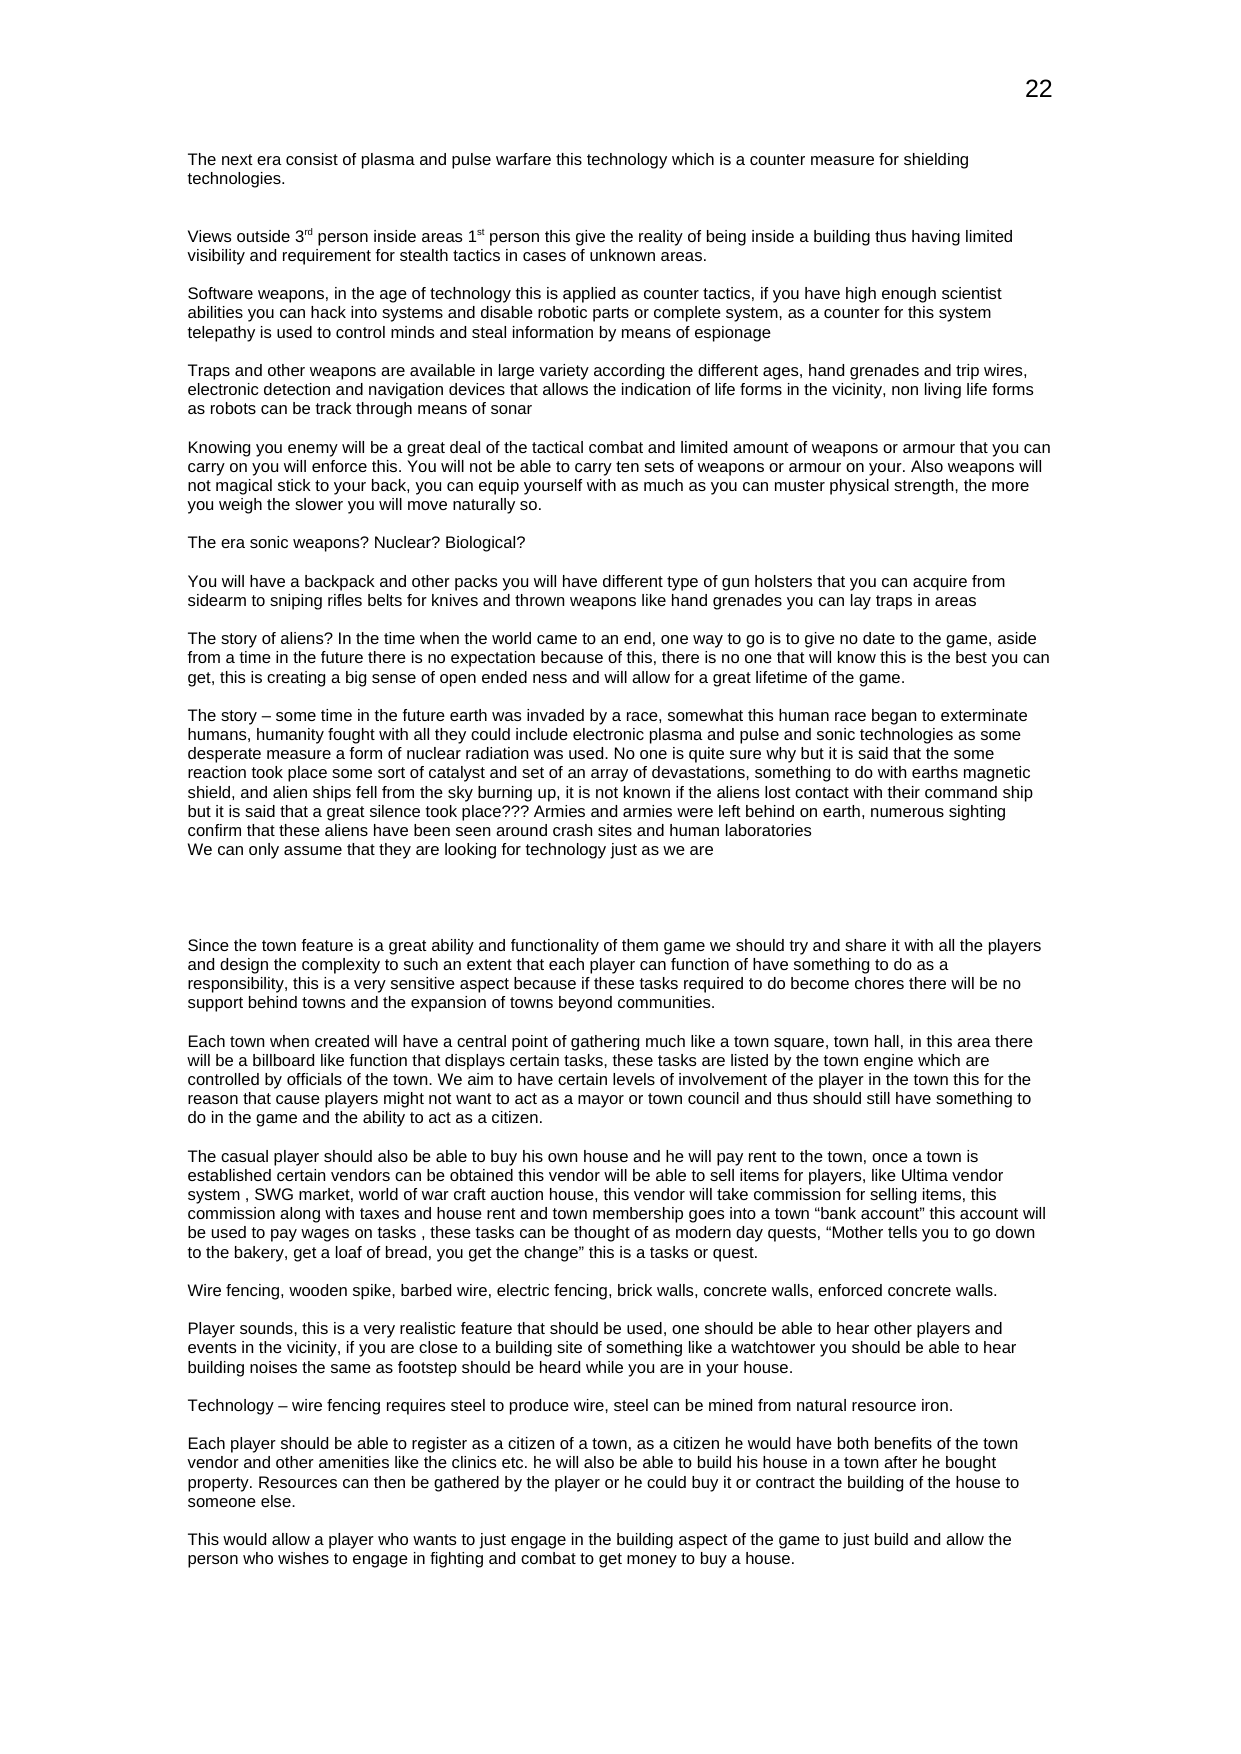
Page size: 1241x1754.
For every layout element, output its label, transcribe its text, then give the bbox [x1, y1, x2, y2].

text This would allow a player who wants to just engage in the building aspect of the game to just build and allow the person who wishes to engage in fighting and combat to get money to buy a house. [187, 1530, 1053, 1568]
text The casual player should also be able to buy his own house and he will pay rent to the town, once a town is established certain vendors can be obtained this vendor will be able to sell items for players, like Ultima vendor system , SWG market, world of war craft auction house, this vendor will take commission for selling items, this commission along with taxes and house rent and town membership goes into a town “bank account” this account will be used to pay wages on tasks , these tasks can be thought of as modern day quests, “Mother tells you to go down to the bakery, get a loaf of bread, you get the change” this is a tasks or quest. [187, 1147, 1053, 1262]
text The story of aliens? In the time when the world came to an end, one way to go is to give no date to the game, aside from a time in the future there is no expectation because of this, there is no one that will know this is the best you can get, this is creating a big sense of open ended ness and will allow for a great lifetime of the game. [187, 629, 1053, 687]
text Technology – wire fencing requires steel to produce wire, steel can be mined from natural resource iron. [187, 1396, 1053, 1415]
text You will have a backpack and other packs you will have different type of gun holsters that you can acquire from sidearm to sniping rifles belts for knives and thrown weapons like hand grenades you can lay traps in areas [187, 572, 1053, 610]
text Since the town feature is a great ability and functionality of them game we should try and share it with all the players and design the complexity to such an extent that each player can function of have something to do as a responsibility, this is a very sensitive aspect because if these tasks required to do become chores there will be no support behind towns and the expansion of towns beyond communities. [187, 936, 1053, 1012]
text Knowing you enemy will be a great deal of the tactical combat and limited amount of weapons or armour that you can carry on you will enforce this. You will not be able to carry ten sets of weapons or armour on your. Also weapons will not magical stick to your back, you can equip yourself with as much as you can muster physical strength, the more you weigh the slower you will move naturally so. [187, 437, 1053, 514]
text Traps and other weapons are available in large variety according the different ages, hand grenades and trip wires, electronic detection and navigation devices that allows the indication of life forms in the vicinity, non living life forms as robots can be track through means of sonar [187, 361, 1053, 418]
text The story – some time in the future earth was invaded by a race, somewhat this human race began to exterminate humans, humanity fought with all they could include electronic plasma and pulse and sonic technologies as some desperate measure a form of nuclear radiation was used. No one is quite sure why but it is said that the some reaction took place some sort of catalyst and set of an array of devastations, something to do with earths magnetic shield, and alien ships fell from the sky burning up, it is not known if the aliens lost contact with their command ship but it is said that a great silence took place??? Armies and armies were left behind on earth, numerous sighting confirm that these aliens have been seen around crash sites and human laboratories [187, 706, 1053, 840]
text Player sounds, this is a very realistic feature that should be used, one should be able to hear other players and events in the vicinity, if you are close to a building site of something like a watchtower you should be able to hear building noises the same as footstep should be heard while you are in your house. [187, 1319, 1053, 1377]
text Software weapons, in the age of technology this is applied as counter tactics, if you have high enough scientist abilities you can hack into systems and disable robotic parts or complete system, as a counter for this system telepathy is used to control minds and steal information by means of espionage [187, 284, 1053, 342]
text The era sonic weapons? Nuclear? Biological? [187, 533, 1053, 552]
text Views outside 3rd person inside areas 1st person this give the reality of being inside a building thus having limited visibility and requirement for stealth tactics in cases of unknown areas. [187, 227, 1053, 265]
text Each town when created will have a central point of gathering much like a town square, town hall, in this area there will be a billboard like function that displays certain tasks, these tasks are listed by the town engine which are controlled by officials of the town. We aim to have certain levels of involvement of the player in the town this for the reason that cause players might not want to act as a mayor or town council and thus should still have something to do in the game and the ability to act as a citizen. [187, 1032, 1053, 1127]
text We can only assume that they are looking for technology just as we are [187, 840, 1053, 859]
text Wire fencing, wooden spike, barbed wire, electric fencing, brick walls, concrete walls, enforced concrete walls. [187, 1281, 1053, 1300]
text Each player should be able to register as a citizen of a town, as a citizen he would have both benefits of the town vendor and other amenities like the clinics etc. he will also be able to build his house in a town after he bought property. Resources can then be gathered by the player or he could buy it or contract the building of the house to someone else. [187, 1434, 1053, 1511]
text The next era consist of plasma and pulse warfare this technology which is a counter measure for shielding technologies. [187, 150, 1053, 188]
